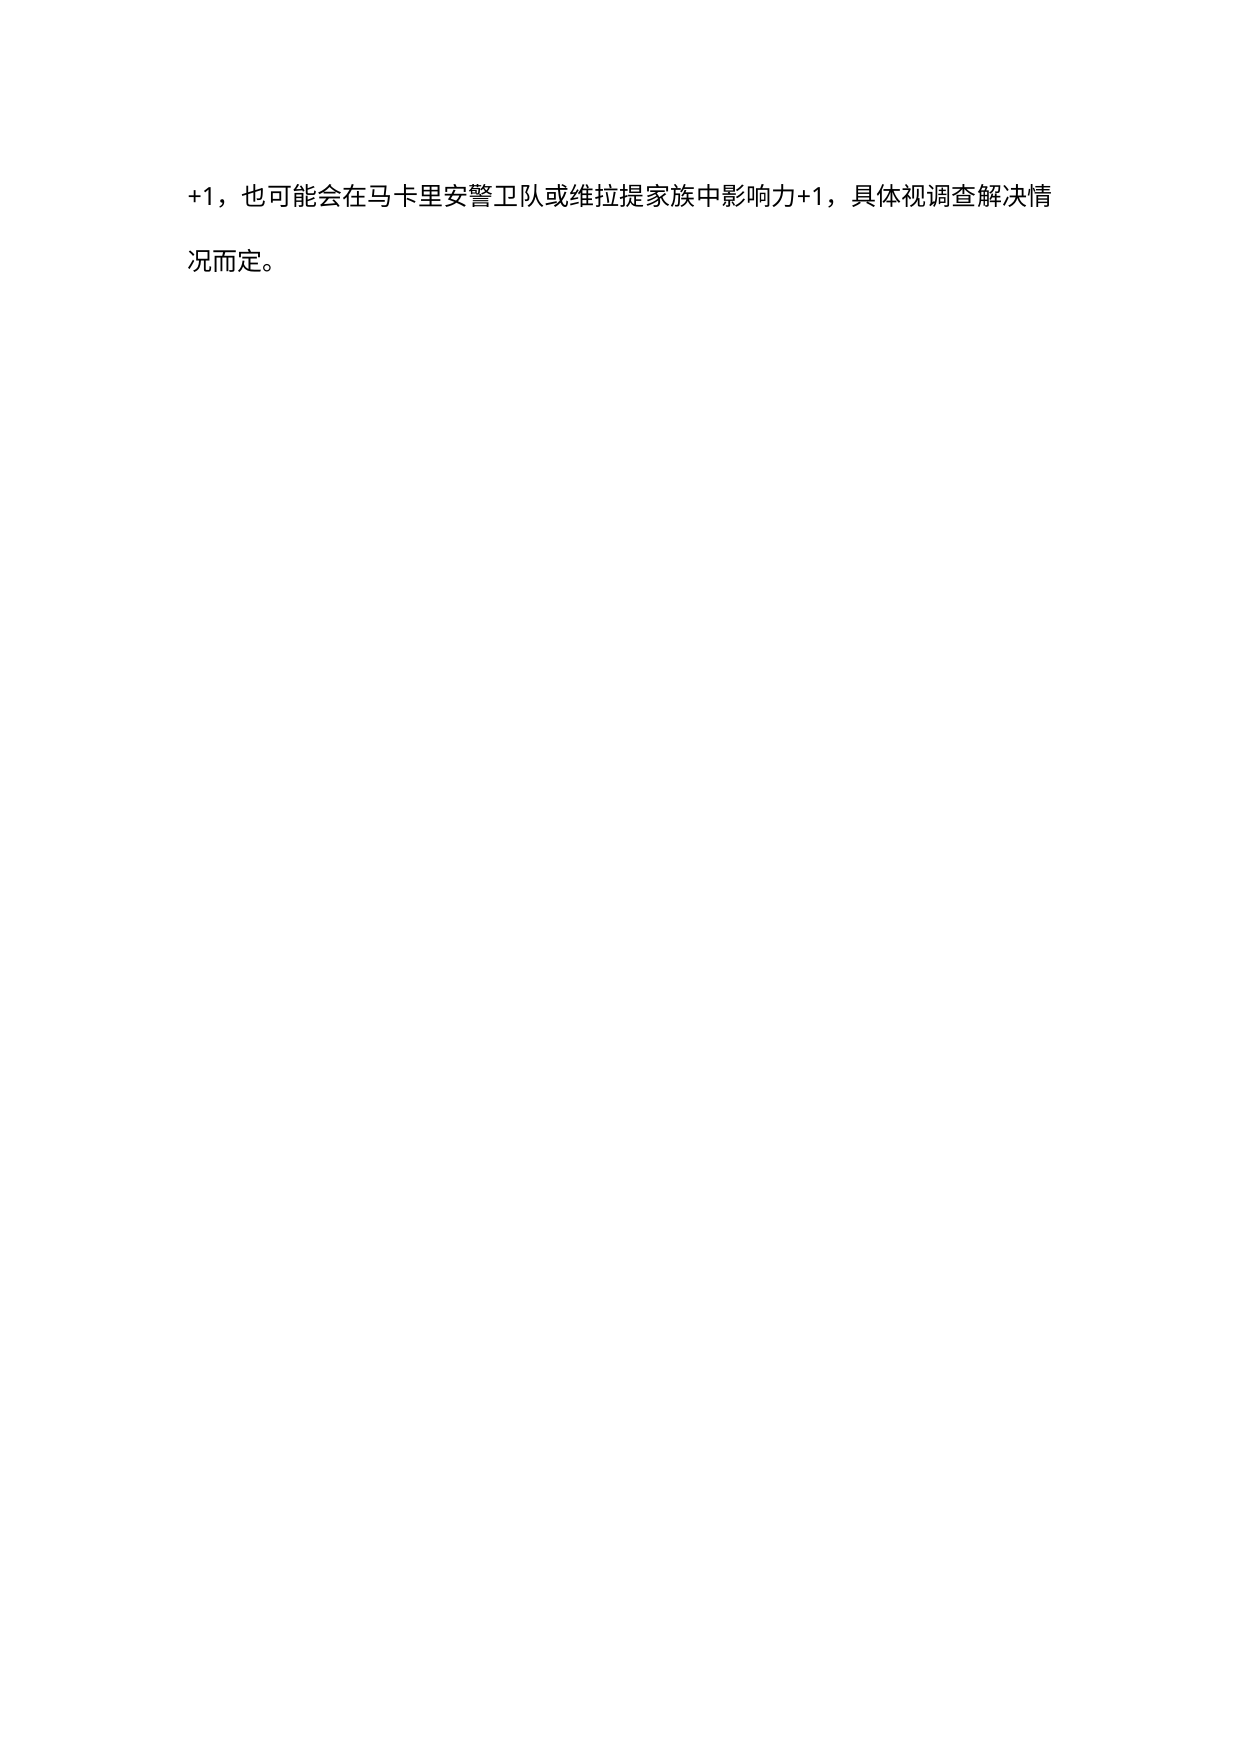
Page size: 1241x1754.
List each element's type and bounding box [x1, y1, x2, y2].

text [187, 162, 1053, 292]
